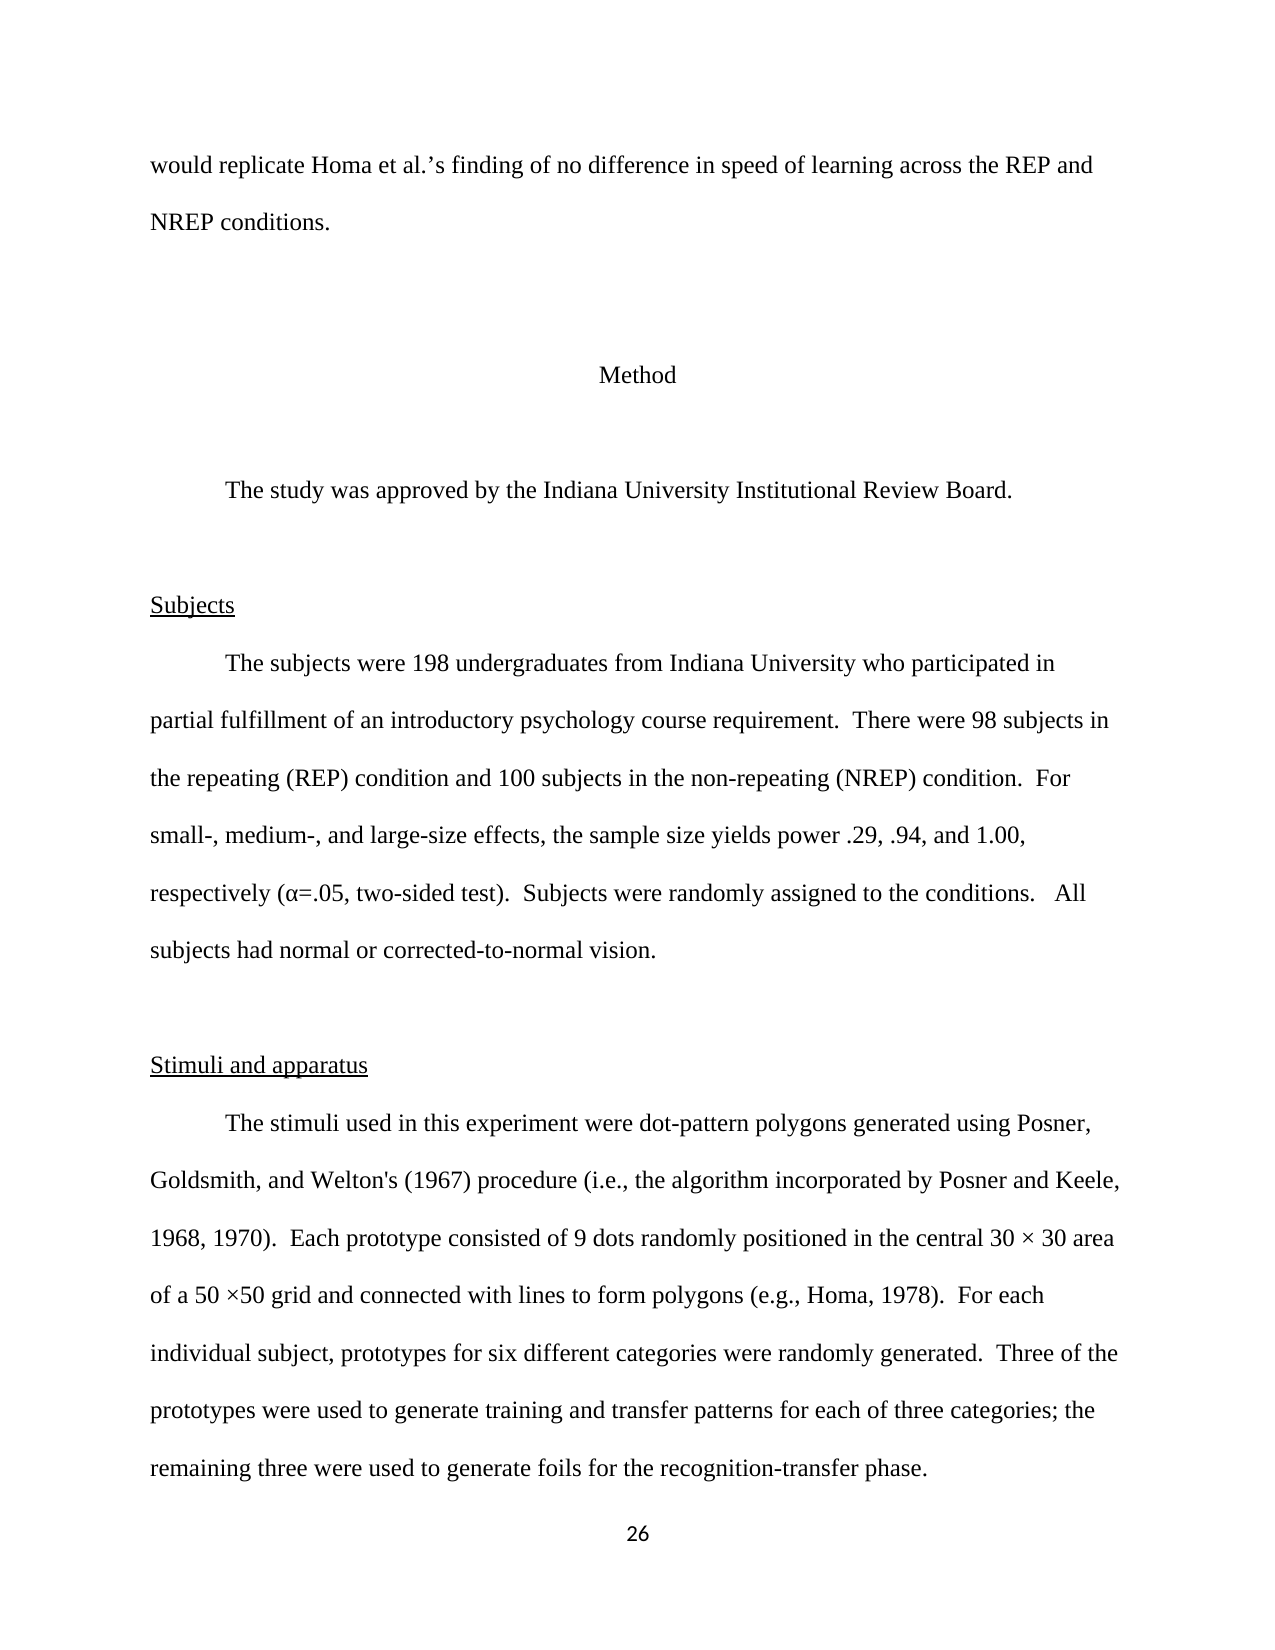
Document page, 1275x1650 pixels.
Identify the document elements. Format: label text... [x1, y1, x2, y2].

text Method [150, 360, 1125, 389]
text Stimuli and apparatus [150, 1050, 1125, 1079]
text Subjects [150, 590, 1125, 619]
text The stimuli used in this experiment were dot-pattern polygons generated using Posner, Goldsmith, and Welton's (1967) procedure (i.e., the algorithm incorporated by Posner and Keele, 1968, 1970). Each prototype consisted of 9 dots randomly positioned in the central 30 × 30 area of a 50 ×50 grid and connected with lines to form polygons (e.g., Homa, 1978). For each individual subject, prototypes for six different categories were randomly generated. Three of the prototypes were used to generate training and transfer patterns for each of three categories; the remaining three were used to generate foils for the recognition-transfer phase. [150, 1108, 1125, 1482]
text The subjects were 198 undergraduates from Indiana University who participated in partial fulfillment of an introductory psychology course requirement. There were 98 subjects in the repeating (REP) condition and 100 subjects in the non-repeating (NREP) condition. For small-, medium-, and large-size effects, the sample size yields power .29, .94, and 1.00, respectively (α=.05, two-sided test). Subjects were randomly assigned to the conditions. All subjects had normal or corrected-to-normal vision. [150, 648, 1125, 964]
text The study was approved by the Indiana University Institutional Review Board. [150, 475, 1125, 504]
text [150, 150, 1125, 236]
